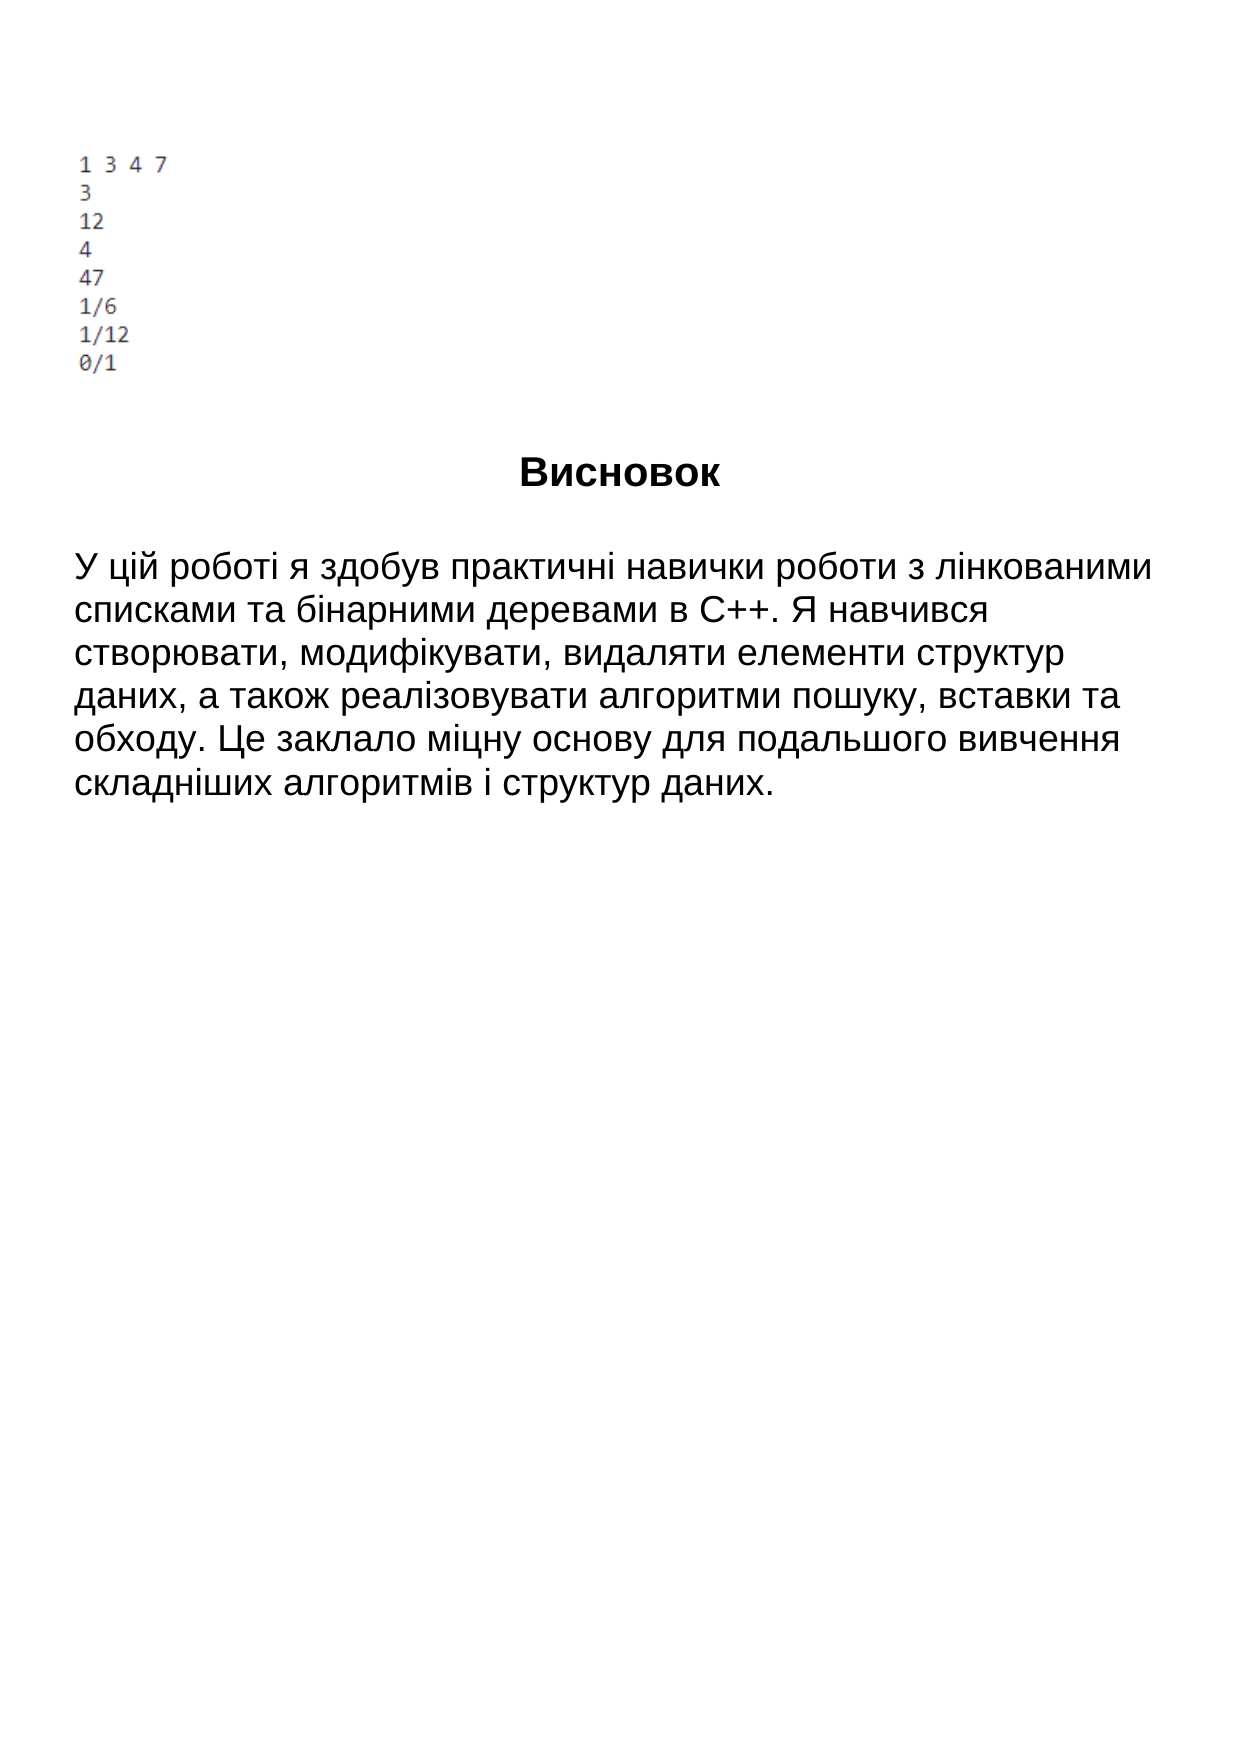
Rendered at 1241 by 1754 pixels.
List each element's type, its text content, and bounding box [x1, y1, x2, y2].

text Висновок [74, 447, 1165, 495]
text У цій роботі я здобув практичні навички роботи з лінкованими списками та бінарними деревами в C++. Я навчився створювати, модифікувати, видаляти елементи структур даних, а також реалізовувати алгоритми пошуку, вставки та обходу. Це заклало міцну основу для подальшого вивчення складніших алгоритмів і структур даних. [74, 544, 1165, 803]
picture [73, 150, 359, 377]
